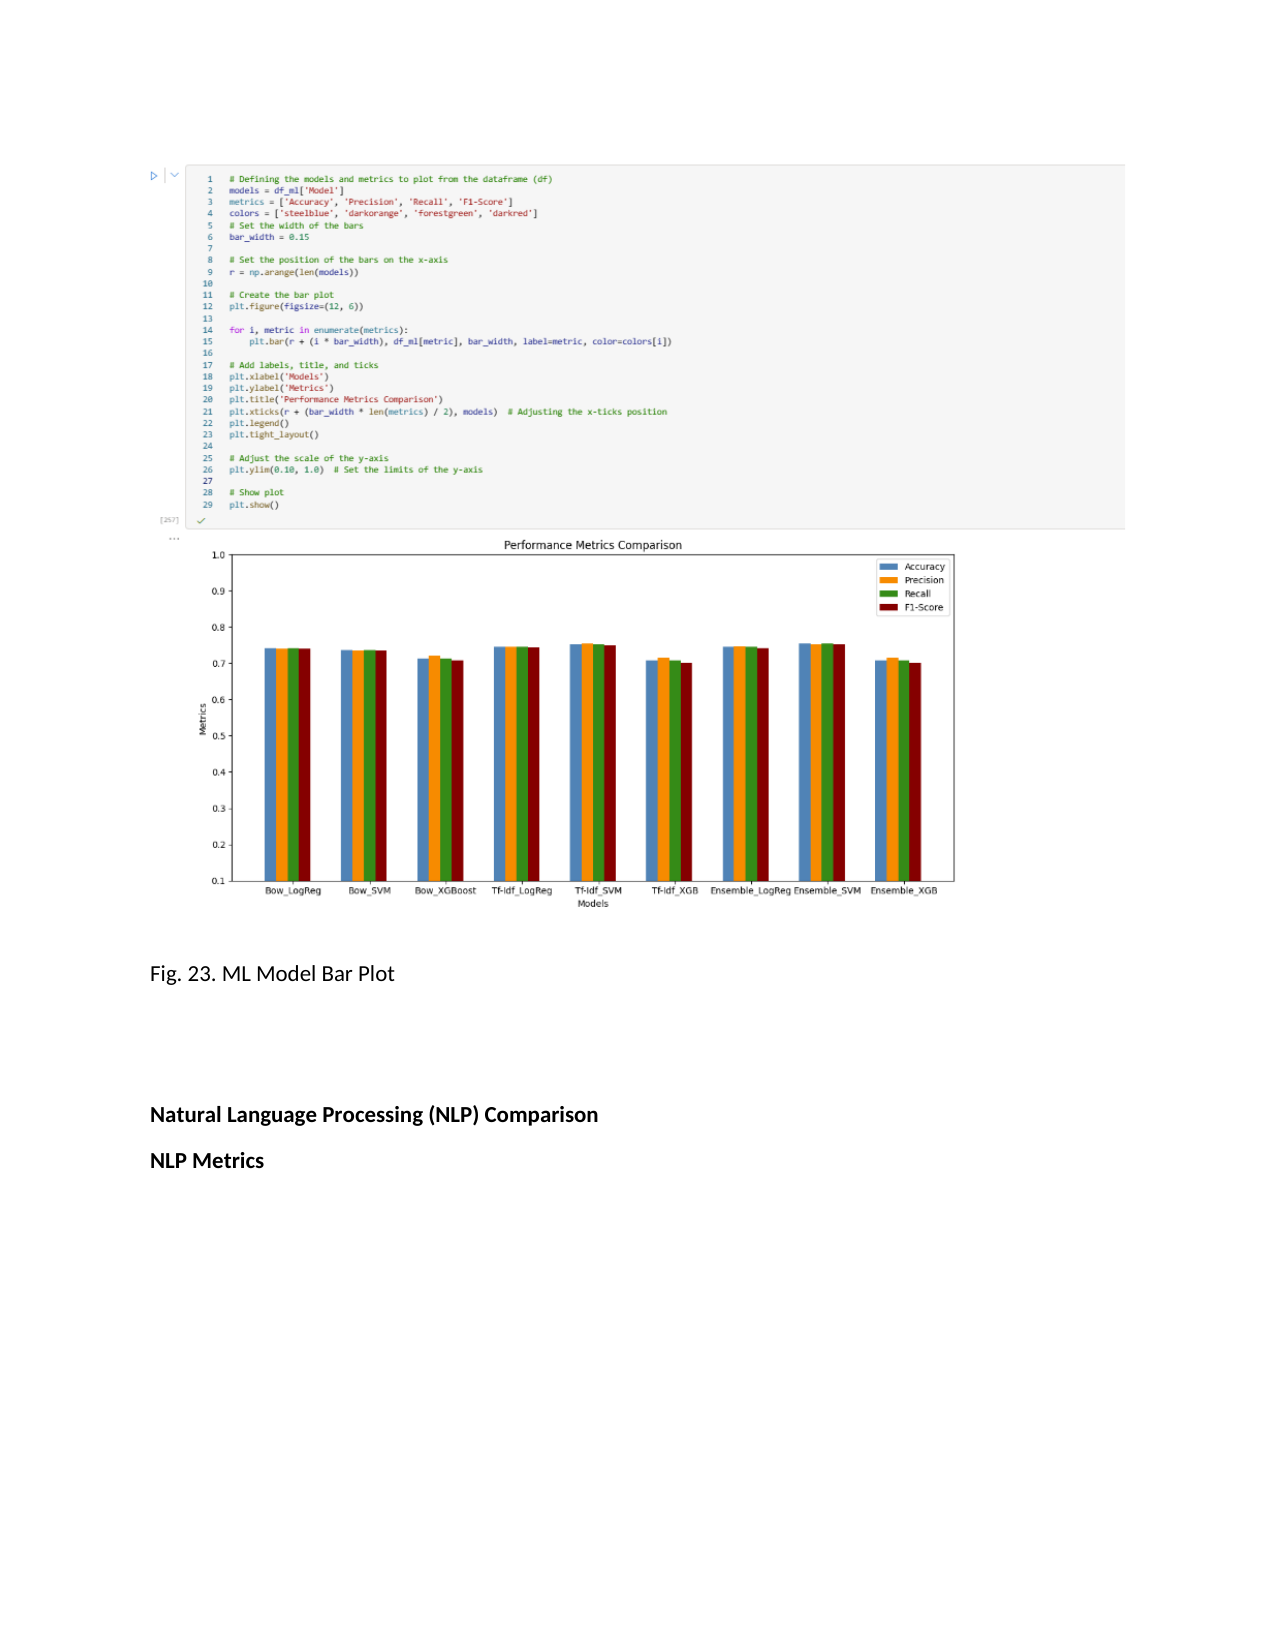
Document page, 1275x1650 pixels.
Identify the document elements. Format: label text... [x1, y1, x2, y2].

picture [150, 150, 1125, 941]
text Fig. 23. ML Model Bar Plot [150, 959, 1125, 987]
text NLP Metrics [150, 1147, 1125, 1175]
text Natural Language Processing (NLP) Comparison [150, 1100, 1125, 1128]
